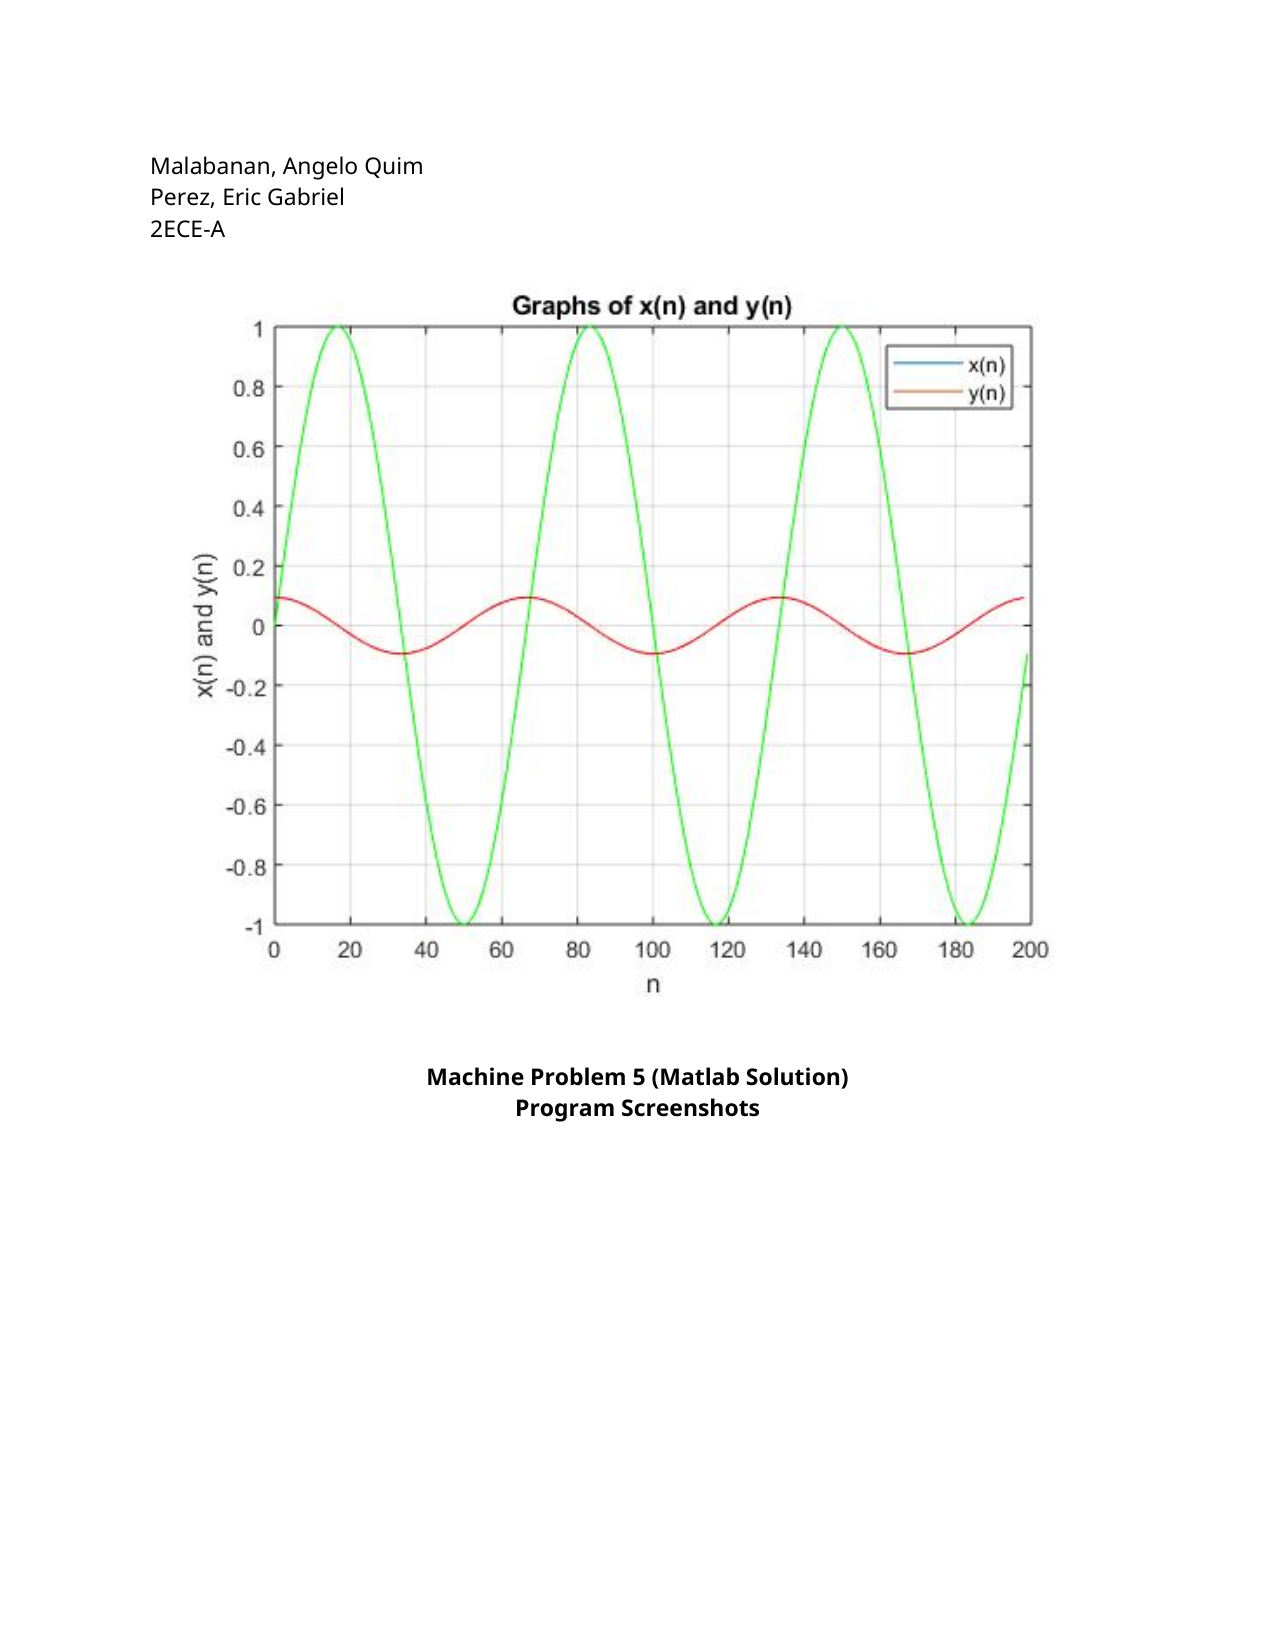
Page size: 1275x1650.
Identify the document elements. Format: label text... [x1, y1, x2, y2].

text 2ECE-A [150, 212, 1125, 244]
picture [148, 273, 1124, 1005]
text Program Screenshots [150, 1092, 1125, 1123]
text Malabanan, Angelo Quim [150, 150, 1125, 181]
text Perez, Eric Gabriel [150, 181, 1125, 212]
text Machine Problem 5 (Matlab Solution) [150, 1061, 1125, 1092]
